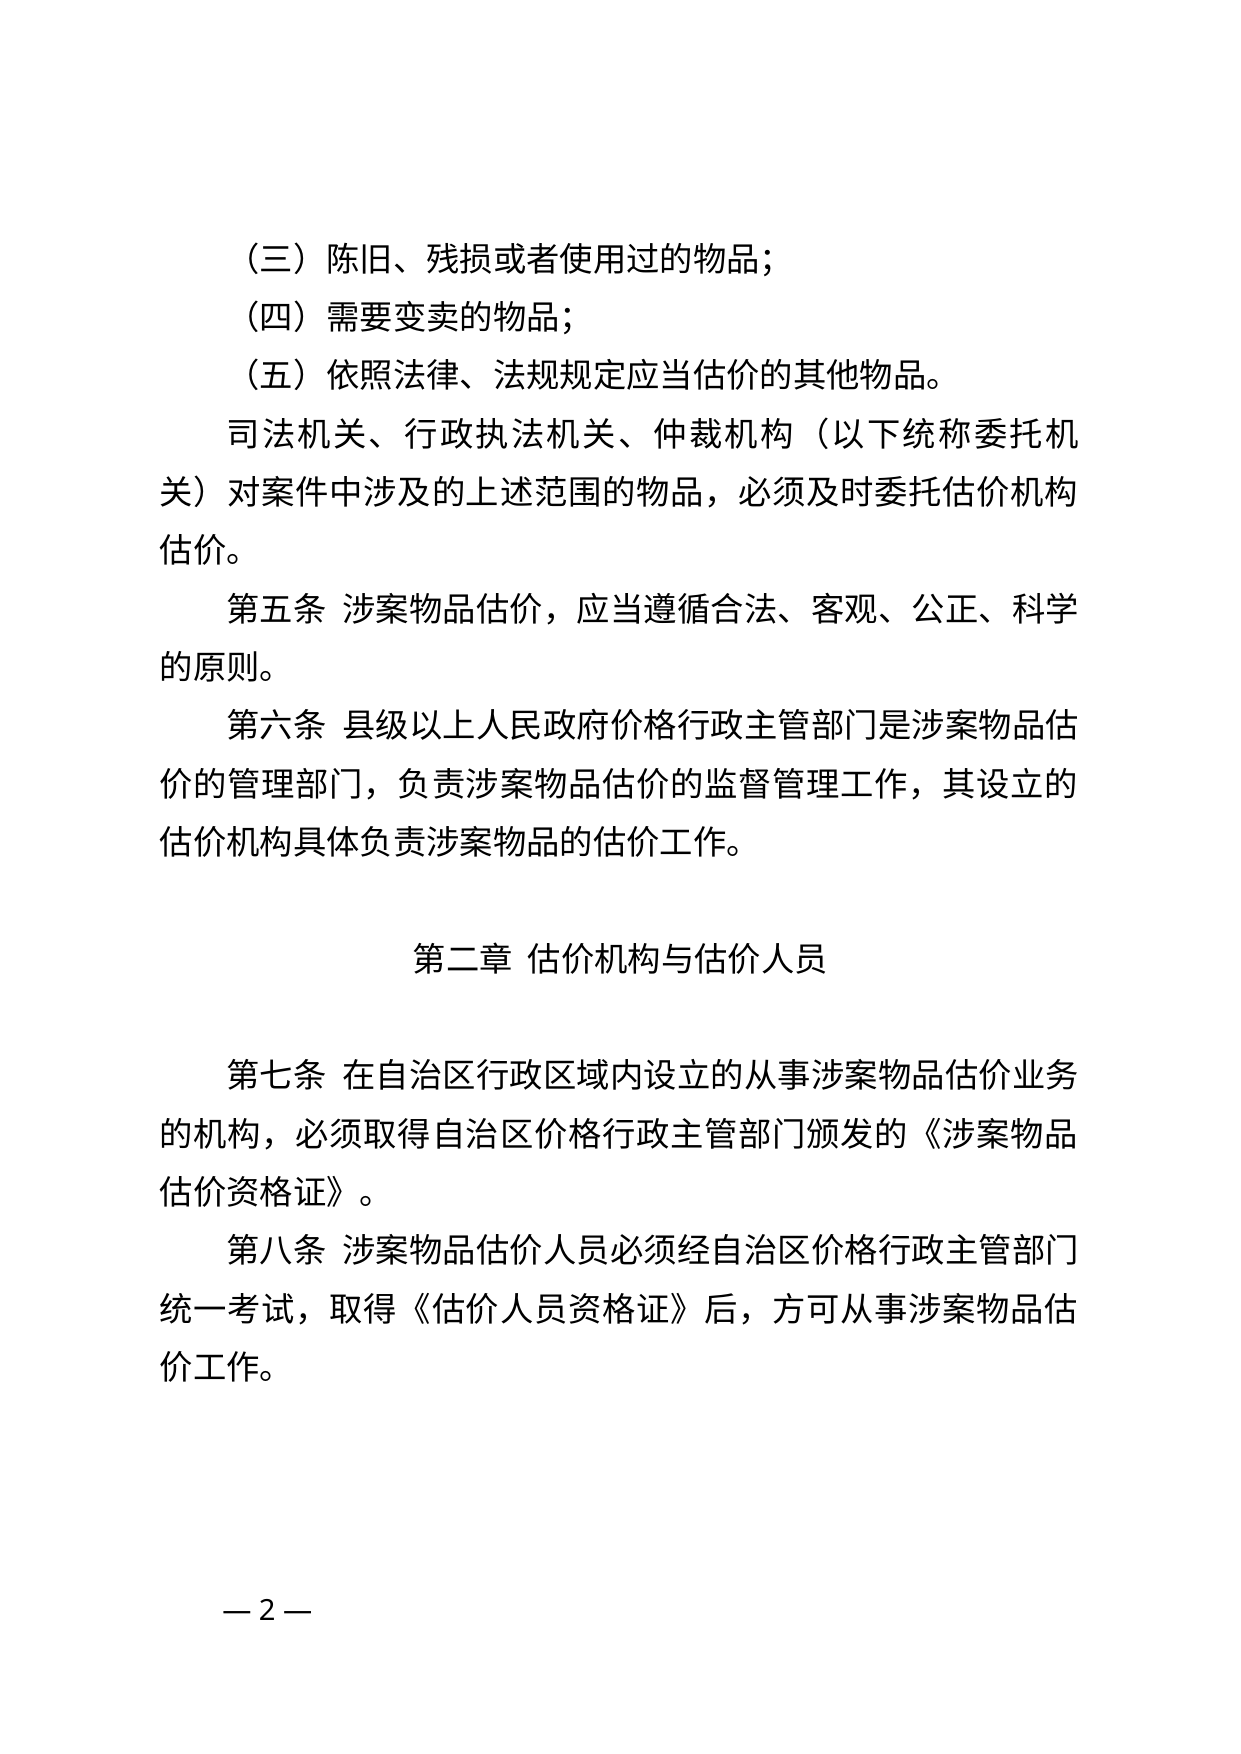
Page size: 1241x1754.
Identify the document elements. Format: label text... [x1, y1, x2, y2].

text 第六条 县级以上人民政府价格行政主管部门是涉案物品估价的管理部门，负责涉案物品估价的监督管理工作，其设立的估价机构具体负责涉案物品的估价工作。 [159, 691, 1081, 866]
text （五）依照法律、法规规定应当估价的其他物品。 [159, 341, 1081, 399]
text （三）陈旧、残损或者使用过的物品； [159, 224, 1081, 283]
text 第七条 在自治区行政区域内设立的从事涉案物品估价业务的机构，必须取得自治区价格行政主管部门颁发的《涉案物品估价资格证》。 [159, 1041, 1081, 1216]
text 司法机关、行政执法机关、仲裁机构（以下统称委托机关）对案件中涉及的上述范围的物品，必须及时委托估价机构估价。 [159, 399, 1081, 574]
text 第八条 涉案物品估价人员必须经自治区价格行政主管部门统一考试，取得《估价人员资格证》后，方可从事涉案物品估价工作。 [159, 1216, 1081, 1391]
text 第五条 涉案物品估价，应当遵循合法、客观、公正、科学的原则。 [159, 574, 1081, 691]
text （四）需要变卖的物品； [159, 283, 1081, 341]
text 第二章 估价机构与估价人员 [159, 924, 1081, 983]
